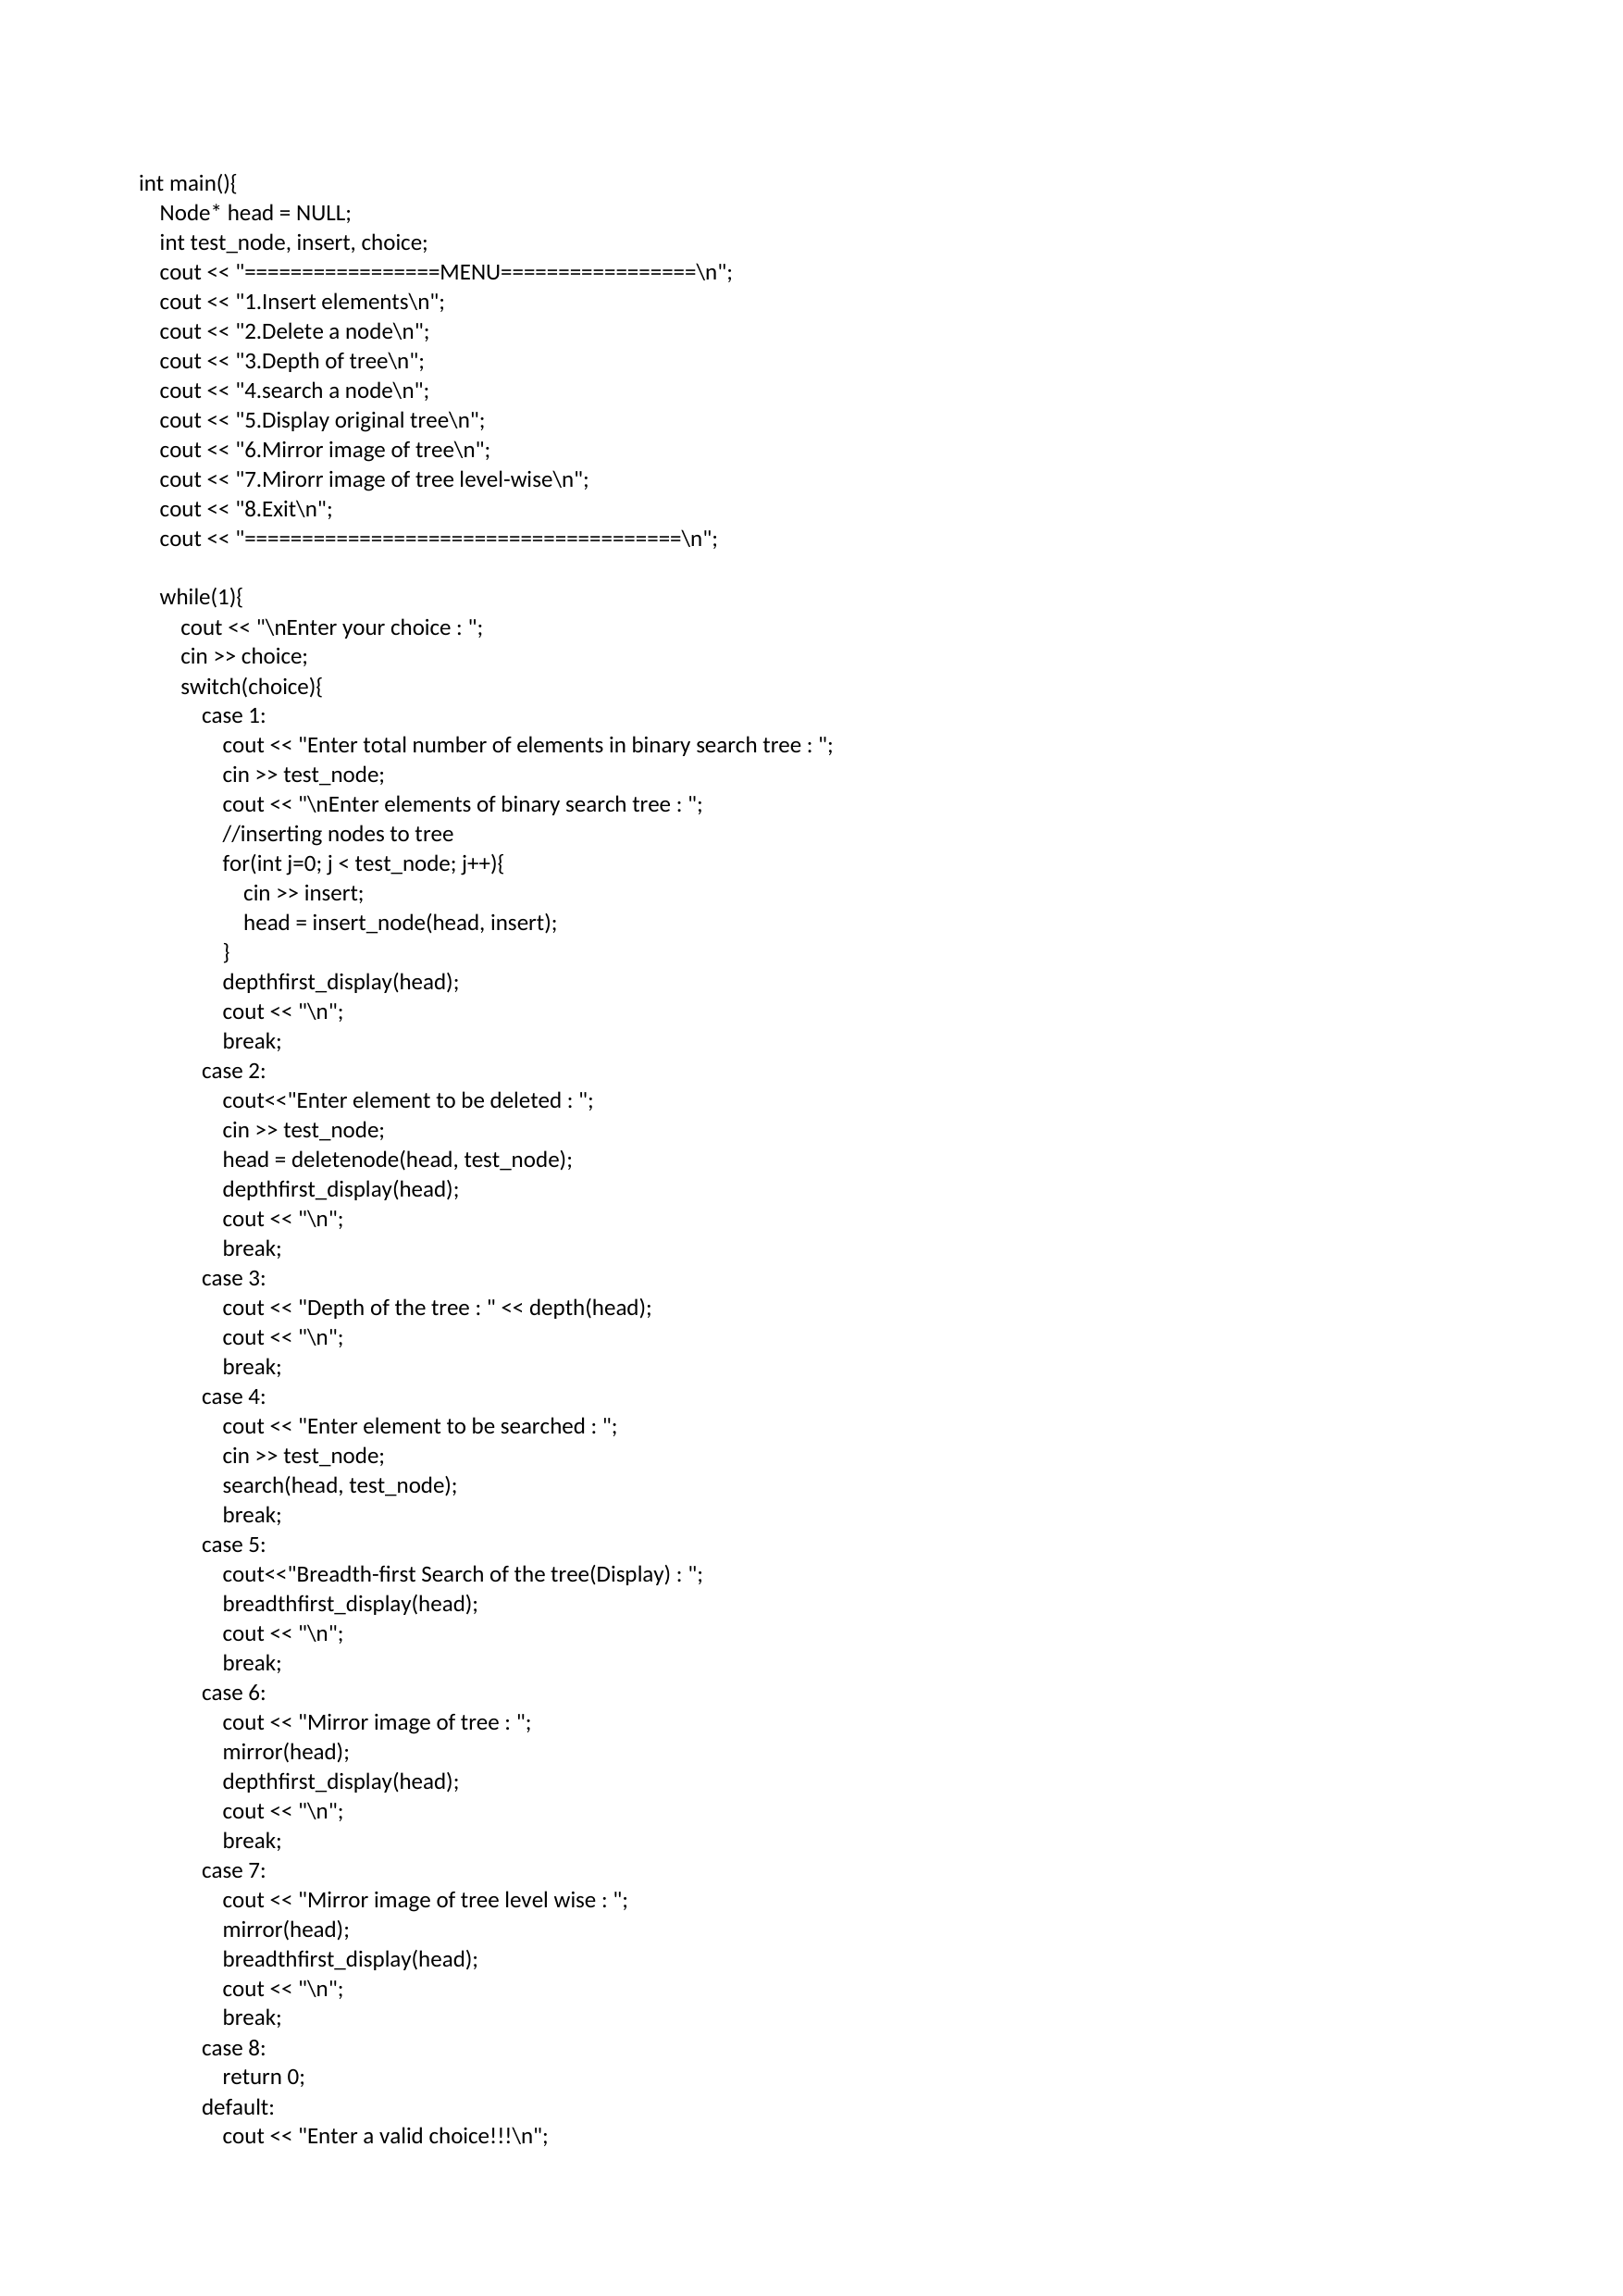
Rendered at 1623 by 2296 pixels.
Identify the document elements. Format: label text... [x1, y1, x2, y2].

text depthfirst_display(head); [139, 967, 1484, 996]
text case 7: [139, 1855, 1484, 1883]
text break; [139, 1026, 1484, 1055]
text int main(){ [139, 168, 1484, 196]
text } [139, 937, 1484, 966]
text mirror(head); [139, 1737, 1484, 1765]
text cout << "Mirror image of tree level wise : "; [139, 1885, 1484, 1913]
text head = deletenode(head, test_node); [139, 1145, 1484, 1173]
text breadthfirst_display(head); [139, 1589, 1484, 1617]
text break; [139, 1352, 1484, 1381]
text cout << "\n"; [139, 1204, 1484, 1233]
text cout << "\nEnter your choice : "; [139, 613, 1484, 640]
text int test_node, insert, choice; [139, 228, 1484, 255]
text cout << "\n"; [139, 1974, 1484, 2002]
text case 2: [139, 1056, 1484, 1085]
text search(head, test_node); [139, 1471, 1484, 1498]
text return 0; [139, 2063, 1484, 2091]
text cout << "3.Depth of tree\n"; [139, 346, 1484, 374]
text cout << "8.Exit\n"; [139, 494, 1484, 522]
text cout << "\n"; [139, 1322, 1484, 1351]
text cout << "\n"; [139, 997, 1484, 1025]
text cout<<"Breadth-first Search of the tree(Display) : "; [139, 1559, 1484, 1588]
text break; [139, 1648, 1484, 1676]
text cout << "Enter a valid choice!!!\n"; [139, 2122, 1484, 2150]
text cout << "Enter total number of elements in binary search tree : "; [139, 730, 1484, 759]
text cin >> test_node; [139, 761, 1484, 788]
text //inserting nodes to tree [139, 820, 1484, 848]
text default: [139, 2092, 1484, 2120]
text cout << "\n"; [139, 1619, 1484, 1646]
text cin >> test_node; [139, 1441, 1484, 1470]
text breadthfirst_display(head); [139, 1944, 1484, 1972]
text case 1: [139, 701, 1484, 729]
text case 6: [139, 1678, 1484, 1706]
text break; [139, 2004, 1484, 2031]
text cout << "4.search a node\n"; [139, 376, 1484, 403]
text Node* head = NULL; [139, 198, 1484, 226]
text cin >> choice; [139, 642, 1484, 670]
text cin >> test_node; [139, 1115, 1484, 1144]
text head = insert_node(head, insert); [139, 908, 1484, 937]
text depthfirst_display(head); [139, 1767, 1484, 1794]
text case 3: [139, 1263, 1484, 1292]
text cout << "=================MENU=================\n"; [139, 257, 1484, 285]
text cin >> insert; [139, 878, 1484, 907]
text cout << "6.Mirror image of tree\n"; [139, 435, 1484, 463]
text for(int j=0; j < test_node; j++){ [139, 849, 1484, 877]
text case 4: [139, 1382, 1484, 1410]
text case 8: [139, 2033, 1484, 2061]
text while(1){ [139, 583, 1484, 611]
text cout<<"Enter element to be deleted : "; [139, 1086, 1484, 1114]
text cout << "1.Insert elements\n"; [139, 287, 1484, 315]
text mirror(head); [139, 1915, 1484, 1942]
text cout << "\nEnter elements of binary search tree : "; [139, 789, 1484, 818]
text break; [139, 1234, 1484, 1262]
text cout << "2.Delete a node\n"; [139, 316, 1484, 344]
text break; [139, 1500, 1484, 1529]
text case 5: [139, 1530, 1484, 1558]
text cout << "5.Display original tree\n"; [139, 405, 1484, 433]
text cout << "Depth of the tree : " << depth(head); [139, 1293, 1484, 1322]
text cout << "======================================\n"; [139, 524, 1484, 552]
text depthfirst_display(head); [139, 1174, 1484, 1203]
text cout << "\n"; [139, 1796, 1484, 1824]
text cout << "Mirror image of tree : "; [139, 1707, 1484, 1735]
text switch(choice){ [139, 672, 1484, 700]
text cout << "Enter element to be searched : "; [139, 1411, 1484, 1440]
text cout << "7.Mirorr image of tree level-wise\n"; [139, 465, 1484, 492]
text break; [139, 1826, 1484, 1854]
